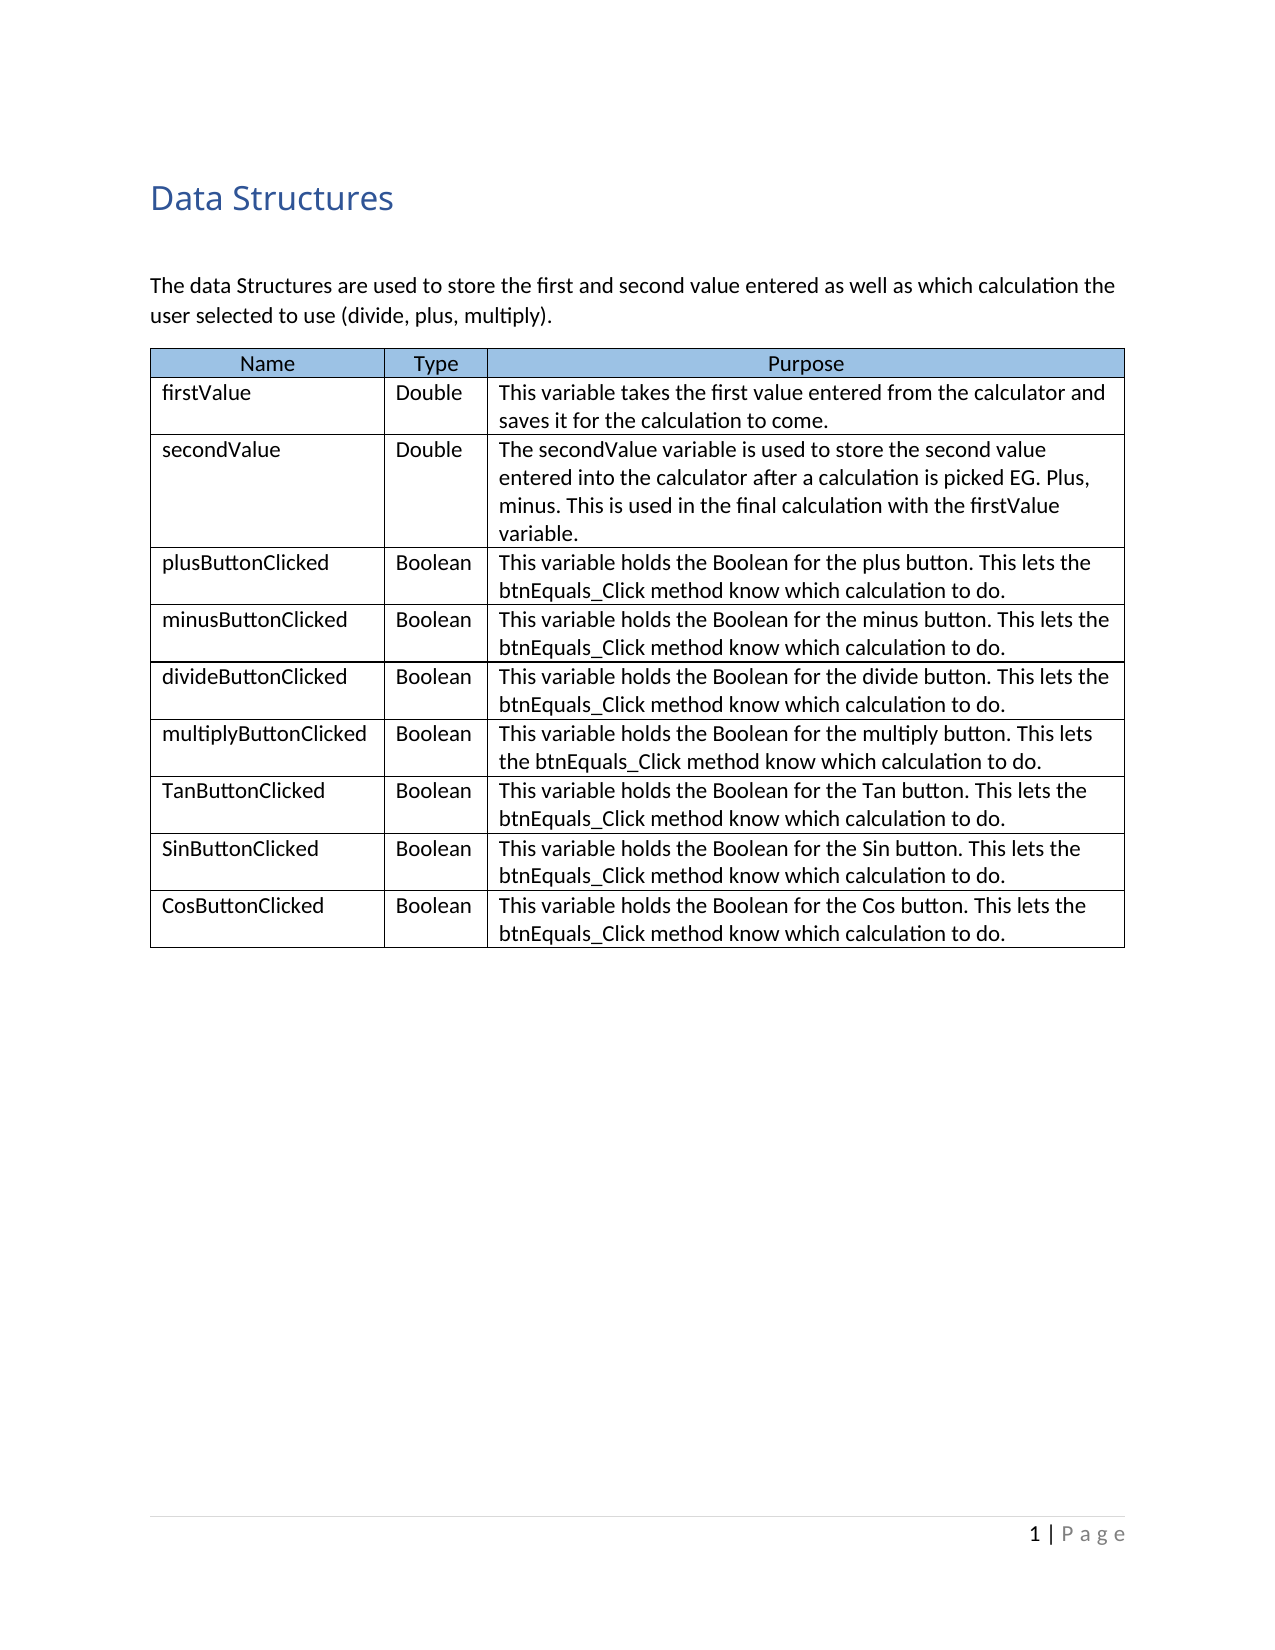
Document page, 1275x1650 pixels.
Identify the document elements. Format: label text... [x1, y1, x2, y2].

table_cell The secondValue variable is used to store the second value entered into the calculator after a calculation is picked EG. Plus, minus. This is used in the final calculation with the firstValue variable. [488, 435, 1124, 547]
text The data Structures are used to store the first and second value entered as well as which calculation the user selected to use (divide, plus, multiply). [150, 271, 1125, 329]
table_cell Boolean [385, 834, 487, 890]
table_cell This variable holds the Boolean for the Tan button. This lets the btnEquals_Click method know which calculation to do. [488, 777, 1124, 833]
table_cell Double [385, 435, 487, 547]
table_cell SinButtonClicked [151, 834, 384, 890]
table_cell This variable holds the Boolean for the divide button. This lets the btnEquals_Click method know which calculation to do. [488, 663, 1124, 718]
table_cell This variable takes the first value entered from the calculator and saves it for the calculation to come. [488, 378, 1124, 434]
table_header Type [385, 349, 487, 377]
table_cell This variable holds the Boolean for the multiply button. This lets the btnEquals_Click method know which calculation to do. [488, 720, 1124, 776]
table_cell Boolean [385, 605, 487, 661]
table_cell Double [385, 378, 487, 434]
table_cell secondValue [151, 435, 384, 547]
table_cell This variable holds the Boolean for the plus button. This lets the btnEquals_Click method know which calculation to do. [488, 548, 1124, 604]
table_cell This variable holds the Boolean for the Sin button. This lets the btnEquals_Click method know which calculation to do. [488, 834, 1124, 890]
table_cell TanButtonClicked [151, 777, 384, 833]
table_cell Boolean [385, 777, 487, 833]
table_cell Boolean [385, 663, 487, 718]
table_cell multiplyButtonClicked [151, 720, 384, 776]
table_header Name [151, 349, 384, 377]
table_cell plusButtonClicked [151, 548, 384, 604]
table_cell Boolean [385, 720, 487, 776]
table_cell divideButtonClicked [151, 663, 384, 718]
table_cell firstValue [151, 378, 384, 434]
table_cell This variable holds the Boolean for the minus button. This lets the btnEquals_Click method know which calculation to do. [488, 605, 1124, 661]
table_cell minusButtonClicked [151, 605, 384, 661]
table_cell Boolean [385, 548, 487, 604]
subtitle Data Structures [150, 175, 1125, 220]
table_cell Boolean [385, 891, 487, 947]
table_header Purpose [488, 349, 1124, 377]
table_cell This variable holds the Boolean for the Cos button. This lets the btnEquals_Click method know which calculation to do. [488, 891, 1124, 947]
table_cell CosButtonClicked [151, 891, 384, 947]
